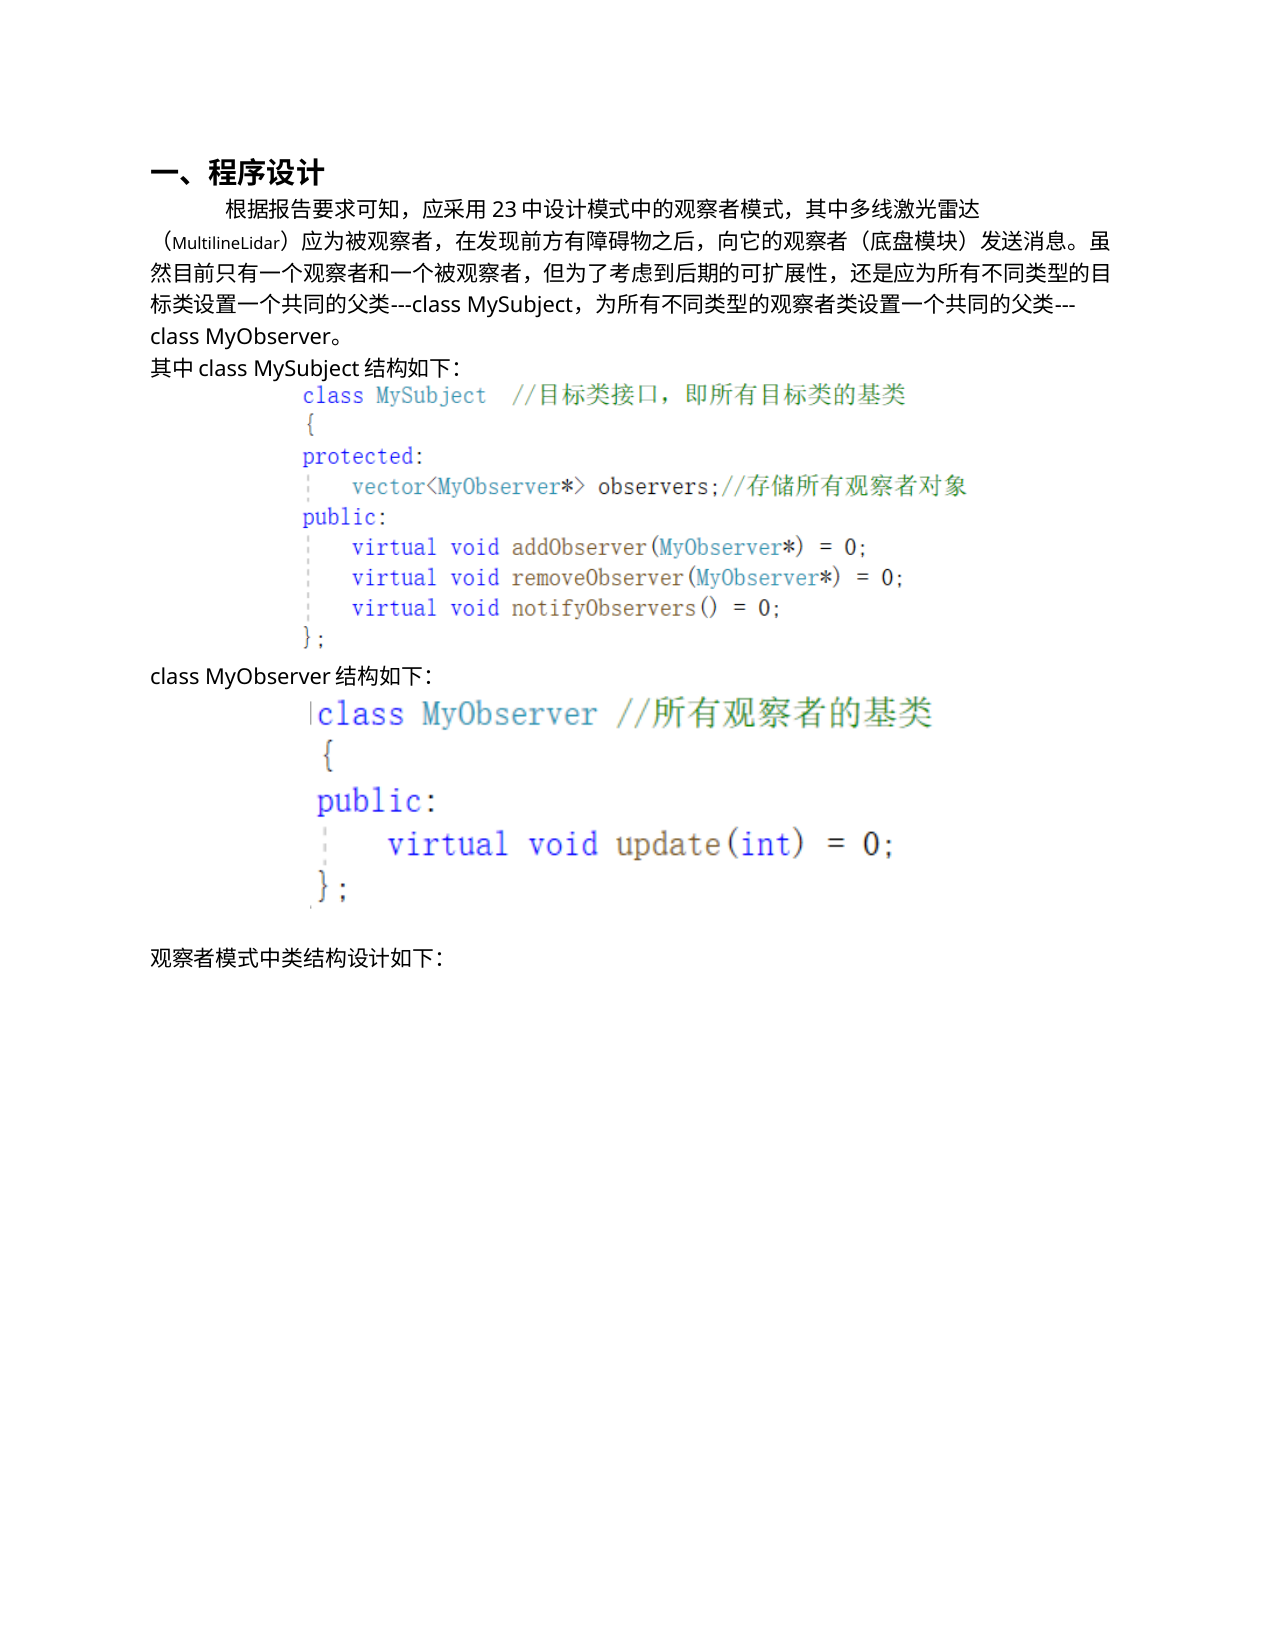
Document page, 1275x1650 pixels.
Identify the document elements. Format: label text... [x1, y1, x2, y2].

list 程序设计 [150, 150, 1125, 192]
picture [310, 690, 965, 914]
picture [300, 382, 975, 659]
text 根据报告要求可知，应采用23中设计模式中的观察者模式，其中多线激光雷达（MultilineLidar）应为被观察者，在发现前方有障碍物之后，向它的观察者（底盘模块）发送消息。虽然目前只有一个观察者和一个被观察者，但为了考虑到后期的可扩展性，还是应为所有不同类型的目标类设置一个共同的父类---class MySubject，为所有不同类型的观察者类设置一个共同的父类---class MyObserver。 [150, 192, 1125, 351]
text 观察者模式中类结构设计如下： [150, 941, 1125, 972]
text class MyObserver结构如下： [150, 659, 1125, 691]
text 其中class MySubject结构如下： [150, 351, 1125, 383]
